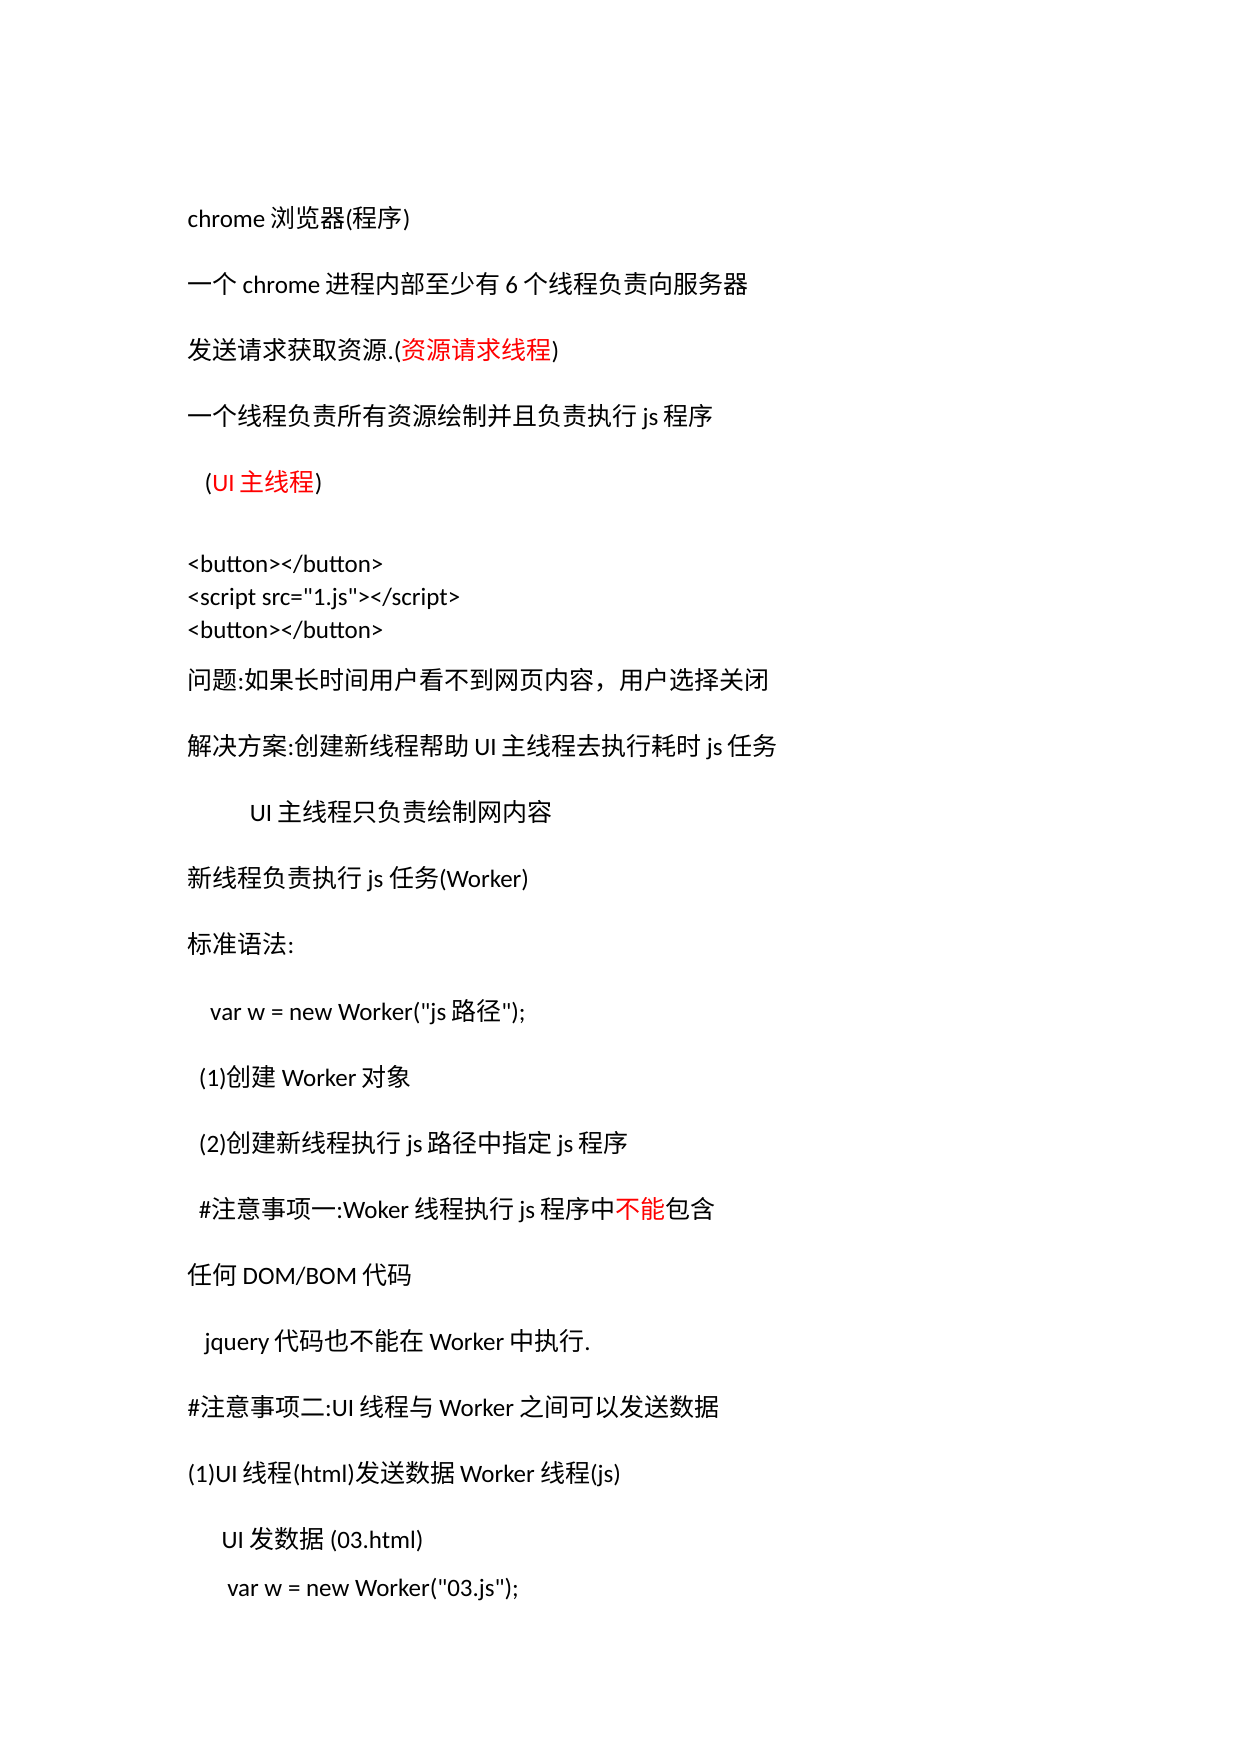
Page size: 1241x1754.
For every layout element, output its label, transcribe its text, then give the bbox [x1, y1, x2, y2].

text 一个chrome进程内部至少有6个线程负责向服务器 [187, 249, 1053, 316]
text 问题:如果长时间用户看不到网页内容，用户选择关闭 [187, 646, 1053, 712]
text #注意事项二:UI线程与Worker之间可以发送数据 [187, 1372, 1053, 1438]
text <button></button> [187, 547, 1053, 580]
text UI发数据 (03.html) [187, 1504, 1053, 1570]
text <button></button> [187, 613, 1053, 646]
text var w = new Worker("js路径"); [187, 976, 1053, 1042]
text #注意事项一:Woker线程执行js程序中不能包含 [187, 1174, 1053, 1240]
text (2)创建新线程执行js路径中指定js 程序 [187, 1108, 1053, 1174]
text jquery代码也不能在Worker中执行. [187, 1306, 1053, 1372]
text chrome浏览器(程序) [187, 183, 1053, 249]
text var w = new Worker("03.js"); [187, 1570, 1053, 1603]
text UI主线程只负责绘制网内容 [187, 778, 1053, 844]
text 任何DOM/BOM 代码 [187, 1240, 1053, 1306]
text (1)创建Worker对象 [187, 1042, 1053, 1108]
text (1)UI线程(html)发送数据Worker线程(js) [187, 1438, 1053, 1504]
text 标准语法: [187, 910, 1053, 976]
text 新线程负责执行js 任务(Worker) [187, 844, 1053, 910]
text (UI主线程) [187, 448, 1053, 514]
text <script src="1.js"></script> [187, 580, 1053, 613]
text 解决方案:创建新线程帮助UI主线程去执行耗时js任务 [187, 712, 1053, 778]
text 一个线程负责所有资源绘制并且负责执行js程序 [187, 382, 1053, 448]
text 发送请求获取资源.(资源请求线程) [187, 316, 1053, 382]
